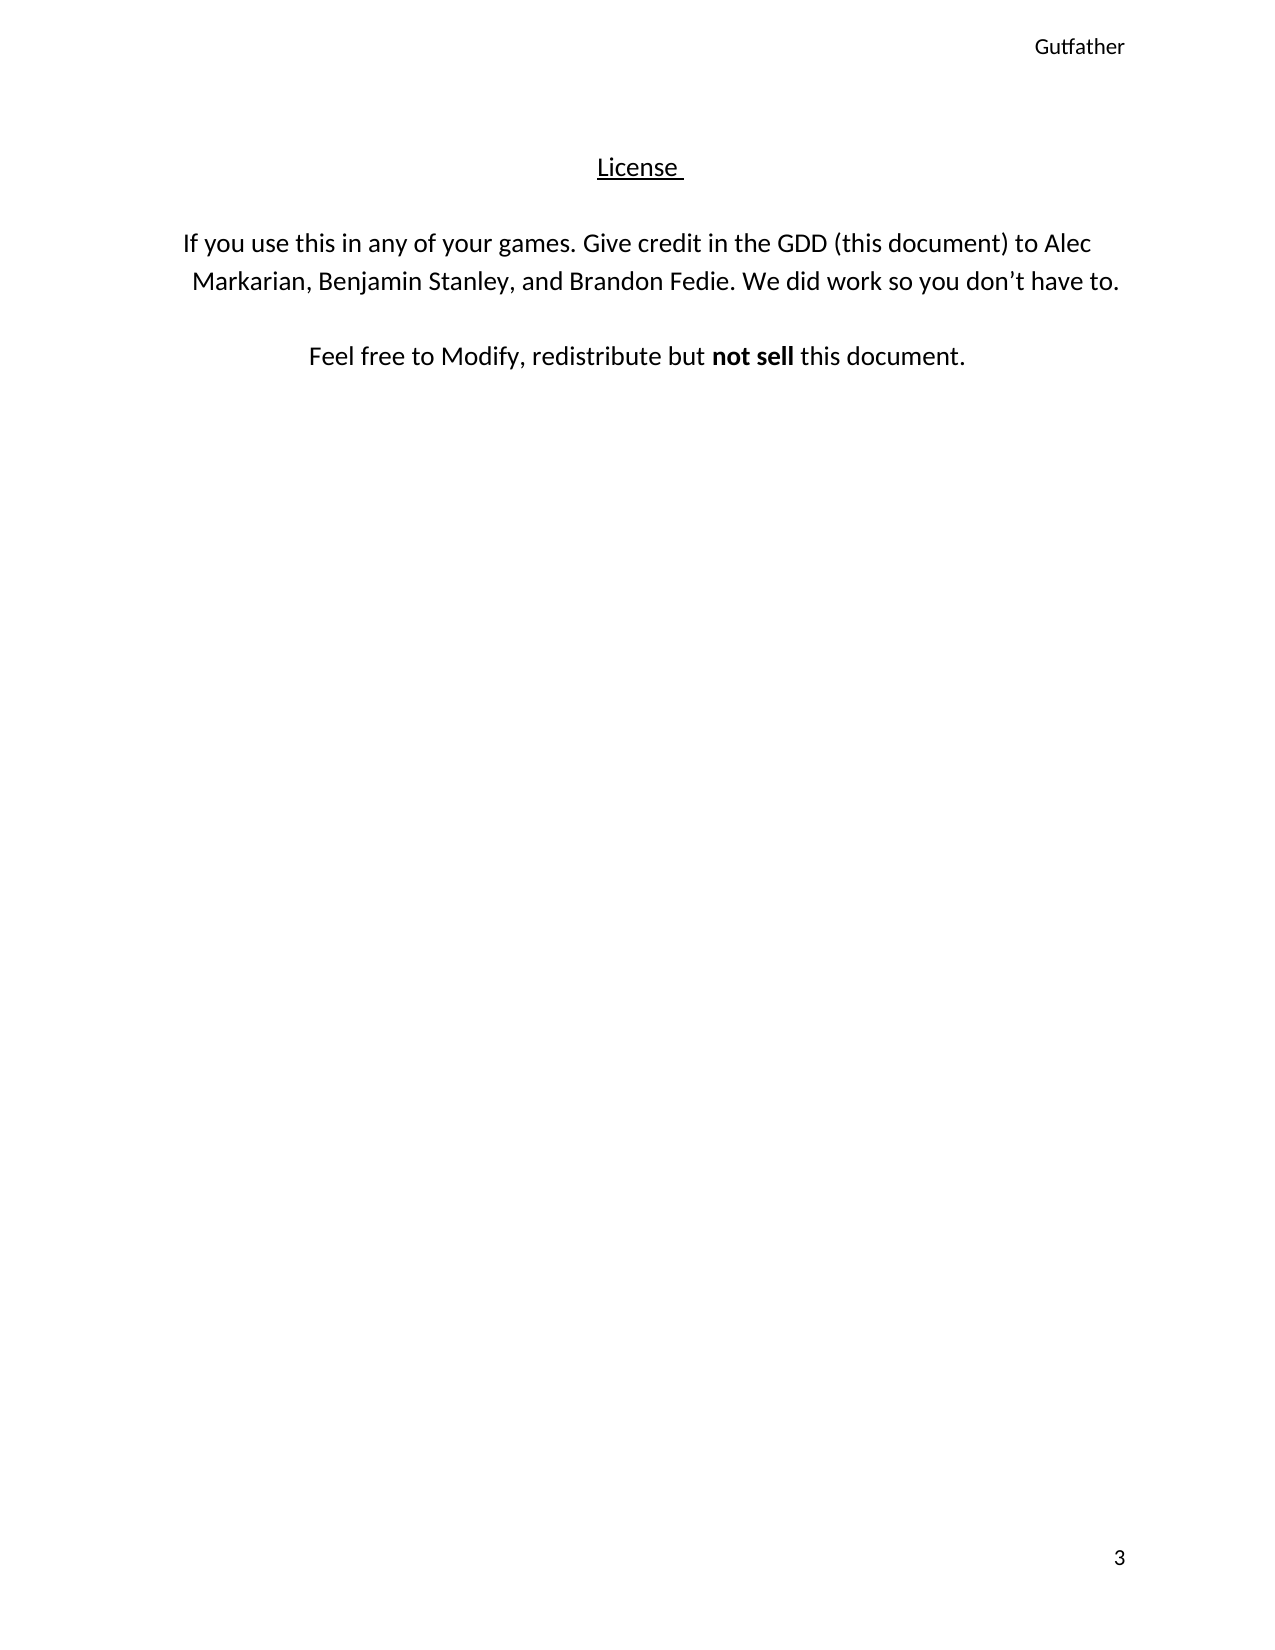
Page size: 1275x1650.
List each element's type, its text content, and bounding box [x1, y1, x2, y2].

text If you use this in any of your games. Give credit in the GDD (this document) to Alec Markarian, Benjamin Stanley, and Brandon Fedie. We did work so you don’t have to. [150, 226, 1125, 297]
text License [150, 150, 1125, 183]
text Feel free to Modify, redistribute but not sell this document. [150, 339, 1125, 373]
